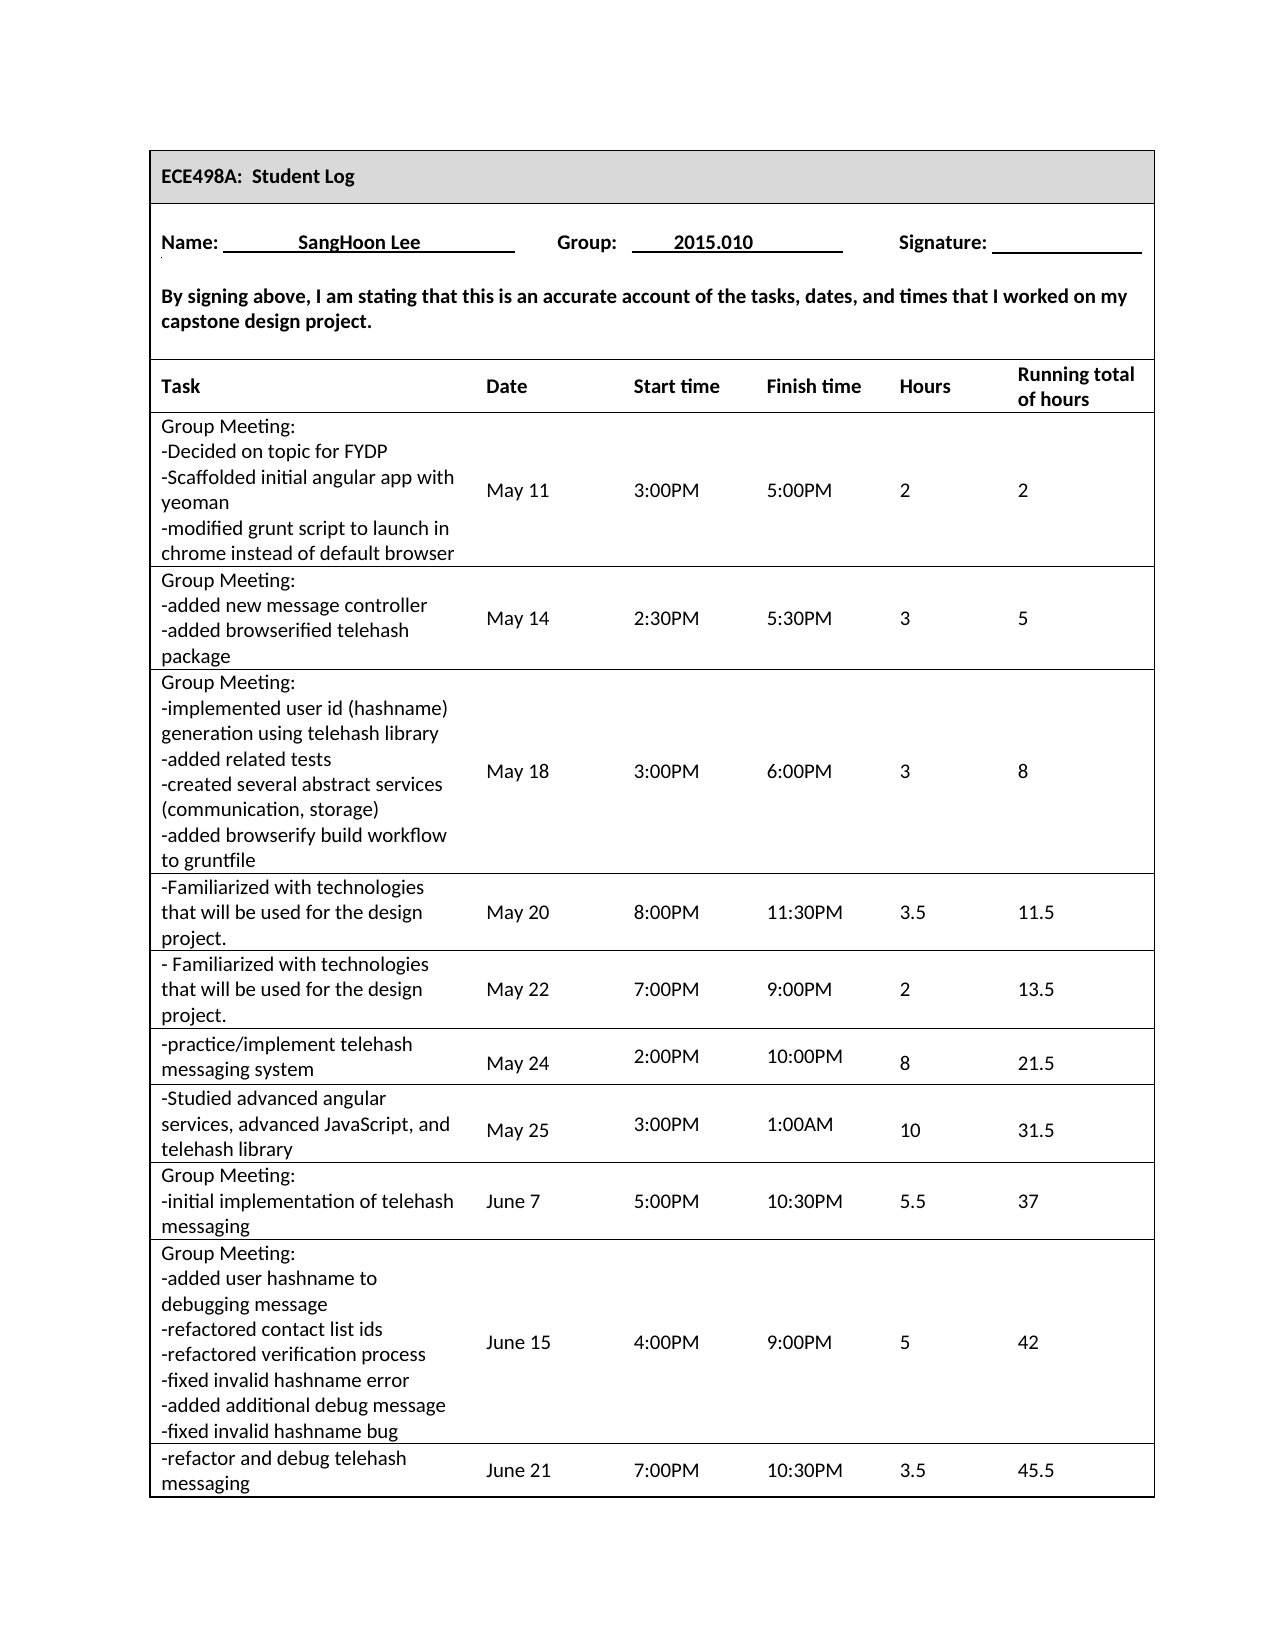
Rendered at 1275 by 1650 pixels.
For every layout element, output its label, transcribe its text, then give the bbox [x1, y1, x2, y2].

table_cell May 22 [475, 951, 622, 1027]
table_cell 3 [888, 670, 1006, 873]
table_cell 21.5 [1006, 1029, 1154, 1084]
table_cell 5:30PM [755, 567, 888, 668]
table_cell 5:00PM [755, 413, 888, 566]
table_cell 8 [888, 1029, 1006, 1084]
table_cell 7:00PM [623, 951, 755, 1027]
table_cell 9:00PM [755, 1240, 888, 1443]
table_cell 10:00PM [755, 1029, 888, 1084]
table_cell 5:00PM [623, 1163, 755, 1239]
table_cell 3:00PM [623, 1085, 755, 1162]
table_cell 3 [888, 567, 1006, 668]
table_cell Date [475, 360, 622, 412]
table_cell 10:30PM [755, 1444, 888, 1496]
table_cell Finish time [755, 360, 888, 412]
table_cell May 24 [475, 1029, 622, 1084]
table_cell Group Meeting: -Decided on topic for FYDP -Scaffolded initial angular app with yeoman -modified grunt script to launch in chrome instead of default browser [151, 413, 475, 566]
table_cell 5.5 [888, 1163, 1006, 1239]
table_cell -Studied advanced angular services, advanced JavaScript, and telehash library [151, 1085, 475, 1162]
table_cell 2 [888, 413, 1006, 566]
table_cell May 14 [475, 567, 622, 668]
table_cell Hours [888, 360, 1006, 412]
table_cell -practice/implement telehash messaging system [151, 1029, 475, 1084]
table_cell May 20 [475, 874, 622, 950]
table_cell June 15 [475, 1240, 622, 1443]
table_cell 9:00PM [755, 951, 888, 1027]
table_cell May 11 [475, 413, 622, 566]
table_cell May 18 [475, 670, 622, 873]
table_cell Group Meeting: -added user hashname to debugging message -refactored contact list ids -refactored verification process -fixed invalid hashname error -added additional debug message -fixed invalid hashname bug [151, 1240, 475, 1443]
table_cell 3:00PM [623, 413, 755, 566]
table_cell -Familiarized with technologies that will be used for the design project. [151, 874, 475, 950]
table_cell - Familiarized with technologies that will be used for the design project. [151, 951, 475, 1027]
table_cell 2:30PM [623, 567, 755, 668]
table_cell 37 [1006, 1163, 1154, 1239]
table_cell 11:30PM [755, 874, 888, 950]
table_cell 13.5 [1006, 951, 1154, 1027]
table_cell 31.5 [1006, 1085, 1154, 1162]
table_cell 10 [888, 1085, 1006, 1162]
table_cell 45.5 [1006, 1444, 1154, 1496]
table_cell 2 [888, 951, 1006, 1027]
table_cell 5 [888, 1240, 1006, 1443]
table_cell 10:30PM [755, 1163, 888, 1239]
table_cell Group Meeting: -initial implementation of telehash messaging [151, 1163, 475, 1239]
table_cell 3.5 [888, 874, 1006, 950]
table_cell 8 [1006, 670, 1154, 873]
table_cell 1:00AM [755, 1085, 888, 1162]
table_cell Name: SangHoon Lee Group: 2015.010 Signature: . By signing above, I am stating that this is an accurate account of the tasks, dates, and times that I worked on my capstone design project. [151, 204, 1154, 359]
table_cell Start time [623, 360, 755, 412]
table_cell 11.5 [1006, 874, 1154, 950]
table_cell June 7 [475, 1163, 622, 1239]
table_header ECE498A: Student Log [151, 151, 1154, 203]
table_cell Group Meeting: -added new message controller -added browserified telehash package [151, 567, 475, 668]
table_cell May 25 [475, 1085, 622, 1162]
table_cell Group Meeting: -implemented user id (hashname) generation using telehash library -added related tests -created several abstract services (communication, storage) -added browserify build workflow to gruntfile [151, 670, 475, 873]
table_cell 8:00PM [623, 874, 755, 950]
table_cell 5 [1006, 567, 1154, 668]
table_cell 2:00PM [623, 1029, 755, 1084]
table_cell 42 [1006, 1240, 1154, 1443]
table_cell -refactor and debug telehash messaging [151, 1444, 475, 1496]
table_cell Running total of hours [1006, 360, 1154, 412]
table_cell 4:00PM [623, 1240, 755, 1443]
table_cell 3:00PM [623, 670, 755, 873]
table_cell 6:00PM [755, 670, 888, 873]
table_cell Task [151, 360, 475, 412]
table_cell June 21 [475, 1444, 622, 1496]
table_cell 3.5 [888, 1444, 1006, 1496]
table_cell 7:00PM [623, 1444, 755, 1496]
table_cell 2 [1006, 413, 1154, 566]
